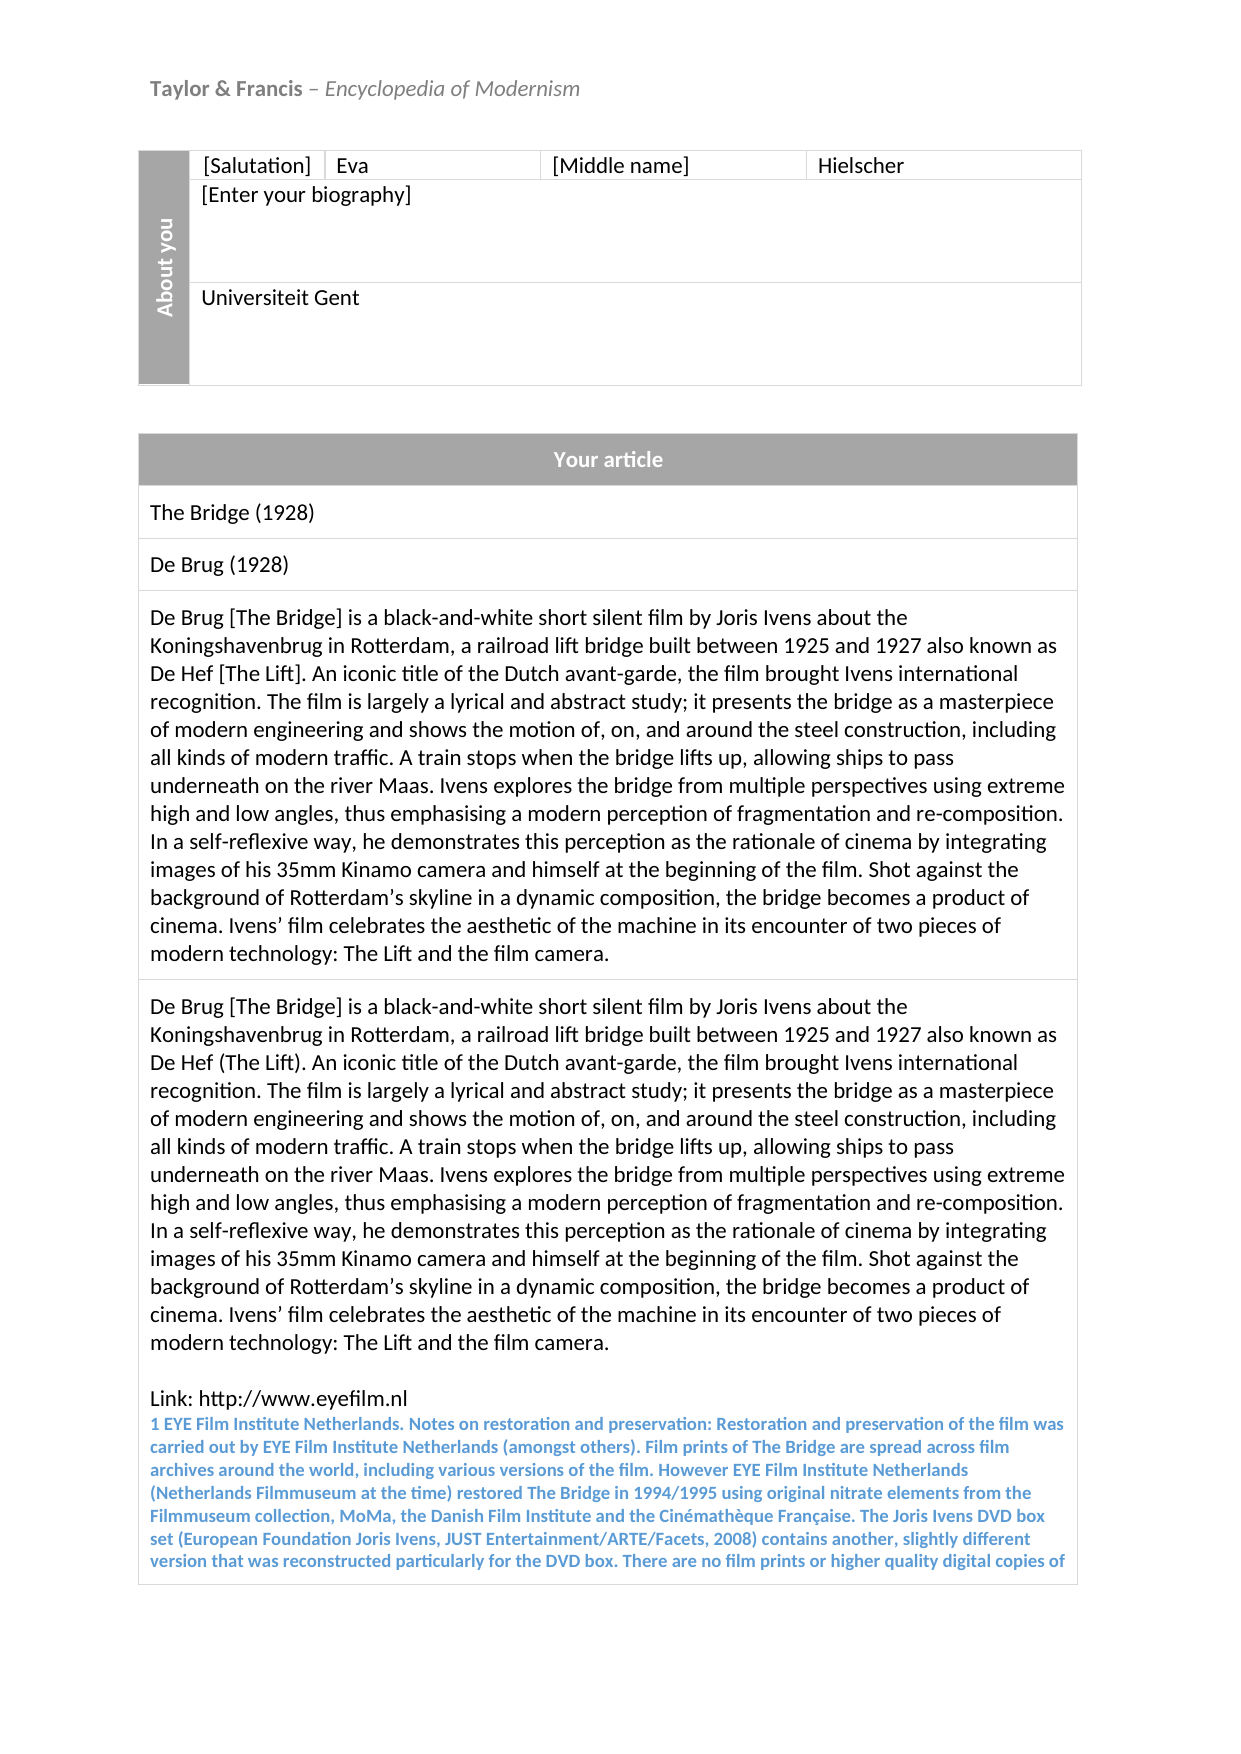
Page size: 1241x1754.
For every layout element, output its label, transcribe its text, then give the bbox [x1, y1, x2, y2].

table_header Your article [139, 434, 1077, 485]
table_header About you [139, 151, 189, 384]
